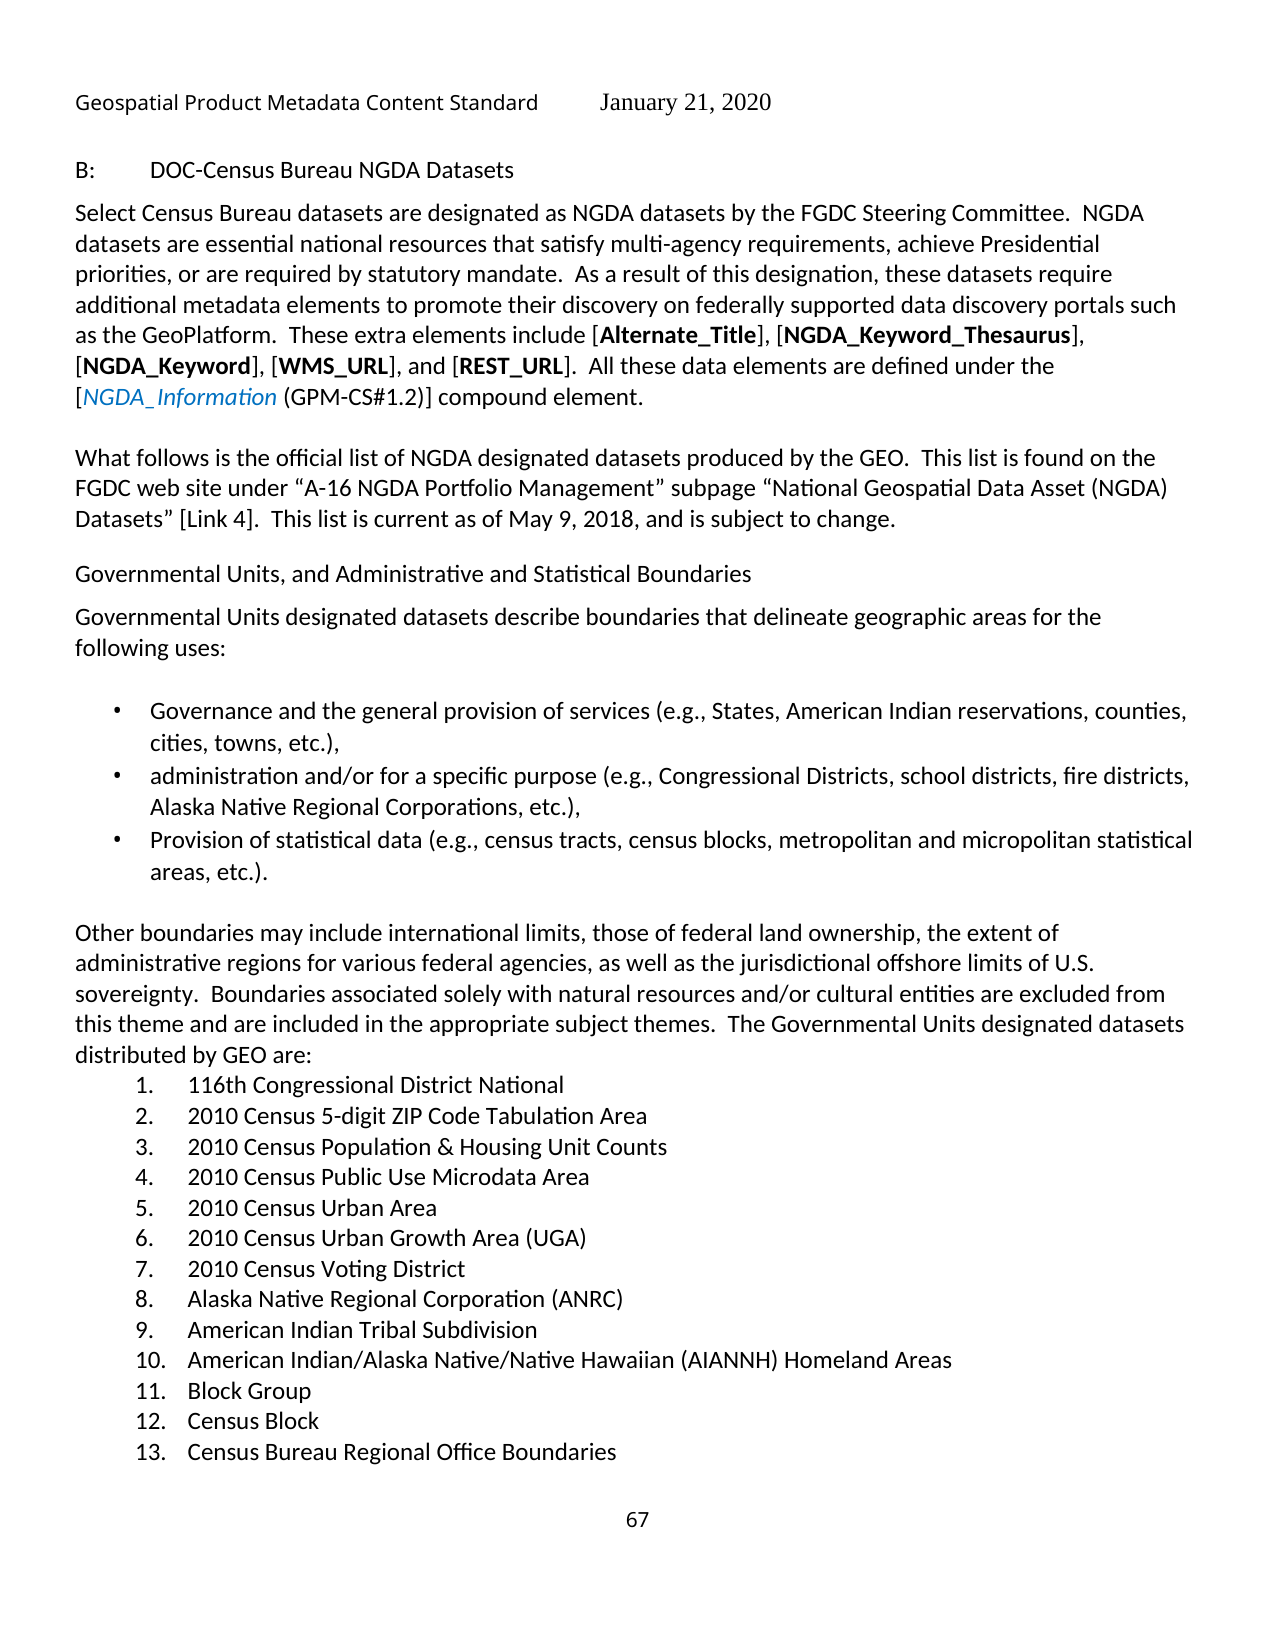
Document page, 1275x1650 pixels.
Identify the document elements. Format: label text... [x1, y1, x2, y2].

text Select Census Bureau datasets are designated as NGDA datasets by the FGDC Steering Committee. NGDA datasets are essential national resources that satisfy multi-agency requirements, achieve Presidential priorities, or are required by statutory mandate. As a result of this designation, these datasets require additional metadata elements to promote their discovery on federally supported data discovery portals such as the GeoPlatform. These extra elements include [Alternate_Title], [NGDA_Keyword_Thesaurus], [NGDA_Keyword], [WMS_URL], and [REST_URL]. All these data elements are defined under the [NGDA_Information (GPM-CS#1.2)] compound element. [75, 197, 1200, 411]
text 9. American Indian Tribal Subdivision [135, 1314, 1200, 1344]
text 7. 2010 Census Voting District [135, 1253, 1200, 1283]
list administration and/or for a specific purpose (e.g., Congressional Districts, school districts, fire districts, Alaska Native Regional Corporations, etc.), [112, 757, 1200, 822]
text 5. 2010 Census Urban Area [135, 1192, 1200, 1222]
subtitle Governmental Units, and Administrative and Statistical Boundaries [75, 558, 1200, 589]
text 11. Block Group [135, 1375, 1200, 1405]
text 13. Census Bureau Regional Office Boundaries [135, 1436, 1200, 1466]
text Other boundaries may include international limits, those of federal land ownership, the extent of administrative regions for various federal agencies, as well as the jurisdictional offshore limits of U.S. sovereignty. Boundaries associated solely with natural resources and/or cultural entities are excluded from this theme and are included in the appropriate subject themes. The Governmental Units designated datasets distributed by GEO are: [75, 917, 1200, 1070]
text 3. 2010 Census Population & Housing Unit Counts [135, 1131, 1200, 1161]
text 12. Census Block [135, 1405, 1200, 1436]
text Governmental Units designated datasets describe boundaries that delineate geographic areas for the following uses: [75, 601, 1200, 662]
text What follows is the official list of NGDA designated datasets produced by the GEO. This list is found on the FGDC web site under “A-16 NGDA Portfolio Management” subpage “National Geospatial Data Asset (NGDA) Datasets” [Link 4]. This list is current as of May 9, 2018, and is subject to change. [75, 442, 1200, 533]
text 2. 2010 Census 5-digit ZIP Code Tabulation Area [135, 1100, 1200, 1131]
text 8. Alaska Native Regional Corporation (ANRC) [135, 1283, 1200, 1314]
subtitle B: DOC-Census Bureau NGDA Datasets [75, 154, 1200, 185]
text 4. 2010 Census Public Use Microdata Area [135, 1161, 1200, 1192]
list Governance and the general provision of services (e.g., States, American Indian reservations, counties, cities, towns, etc.), [112, 693, 1200, 757]
text 6. 2010 Census Urban Growth Area (UGA) [135, 1222, 1200, 1253]
text 1. 116th Congressional District National [135, 1070, 1200, 1100]
list Provision of statistical data (e.g., census tracts, census blocks, metropolitan and micropolitan statistical areas, etc.). [112, 822, 1200, 887]
text 10. American Indian/Alaska Native/Native Hawaiian (AIANNH) Homeland Areas [135, 1344, 1200, 1375]
